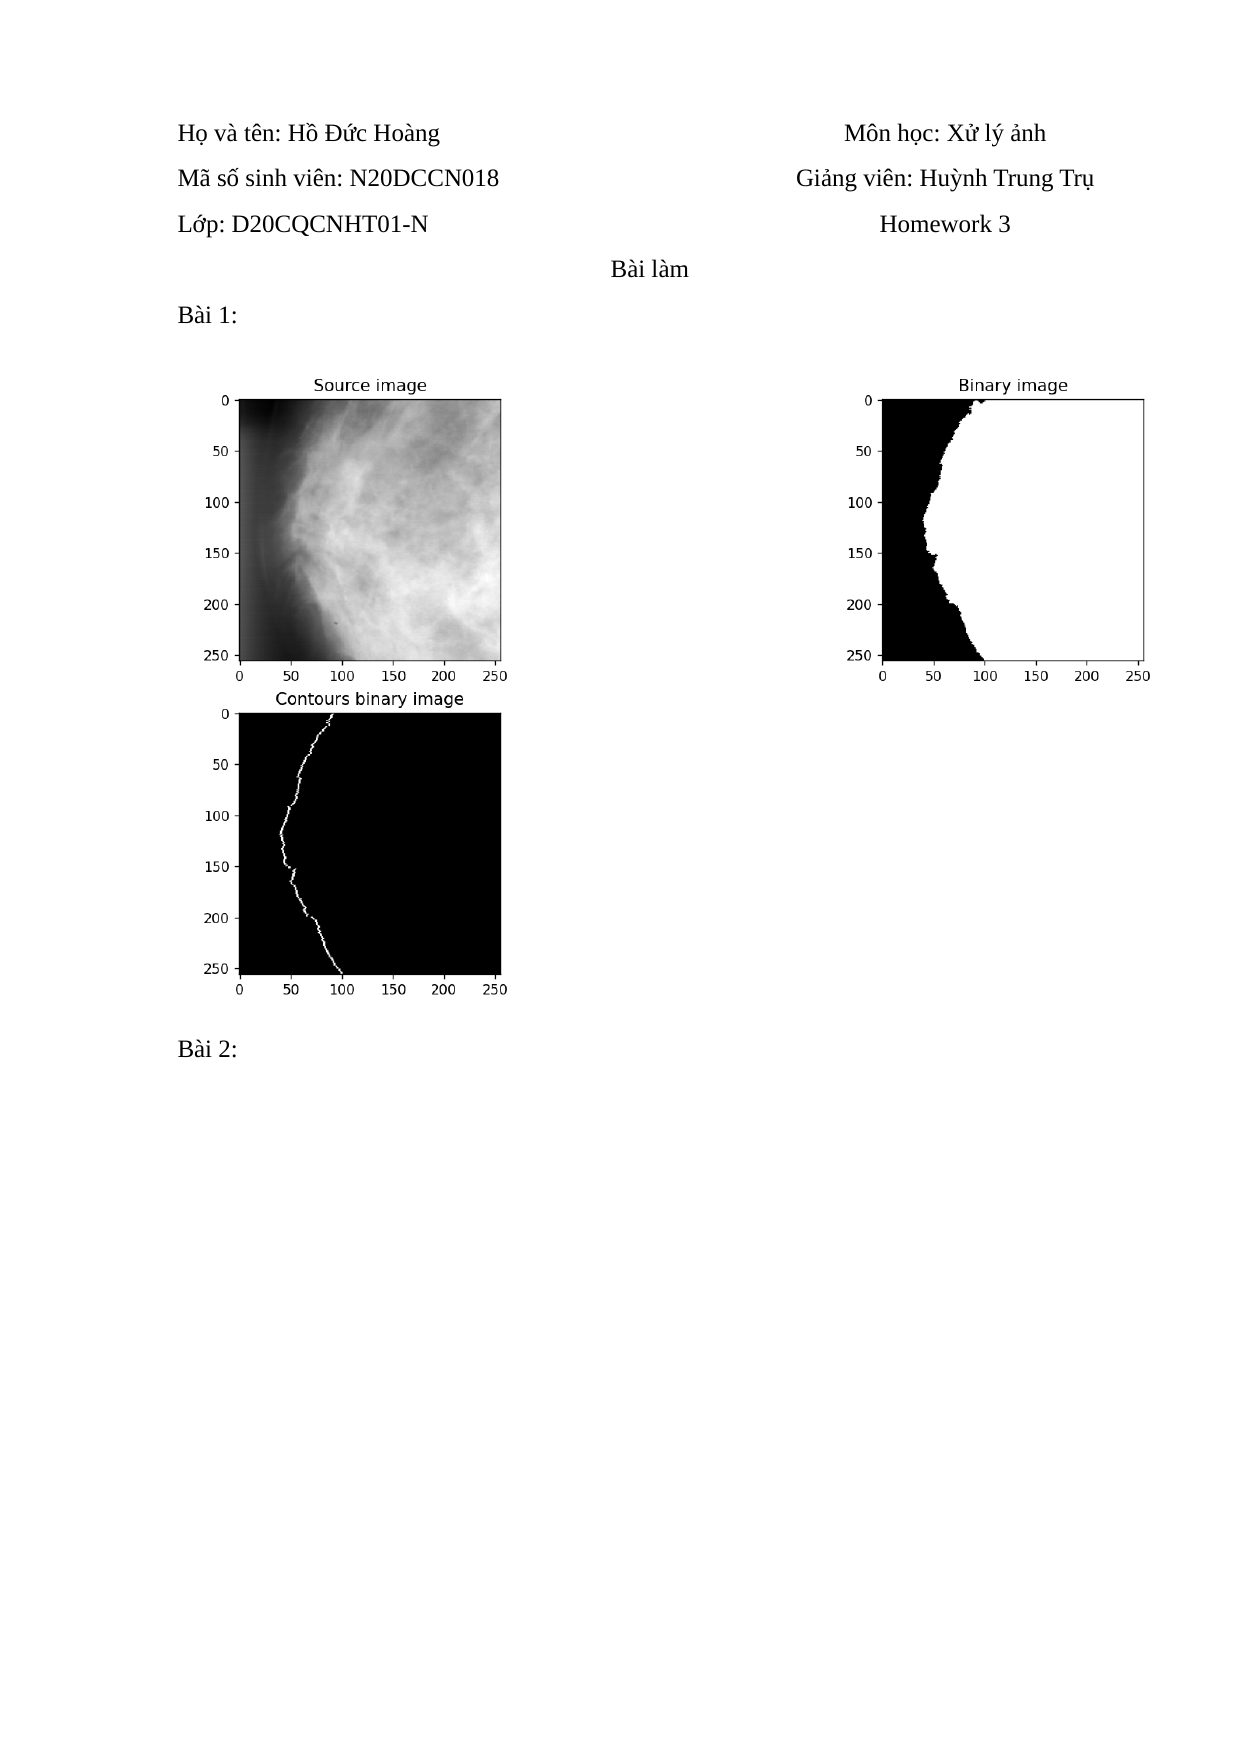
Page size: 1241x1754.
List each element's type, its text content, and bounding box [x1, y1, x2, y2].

text Bài 1: [177, 300, 1122, 328]
text Họ và tên: Hồ Đức Hoàng Môn học: Xử lý ảnh [177, 118, 1122, 147]
text Mã số sinh viên: N20DCCN018 Giảng viên: Huỳnh Trung Trụ [177, 163, 1122, 192]
text Bài làm [177, 254, 1122, 283]
text Bài 2: [177, 1034, 1122, 1062]
picture [177, 345, 1182, 1017]
text Lớp: D20CQCNHT01-N Homework 3 [177, 209, 1122, 238]
